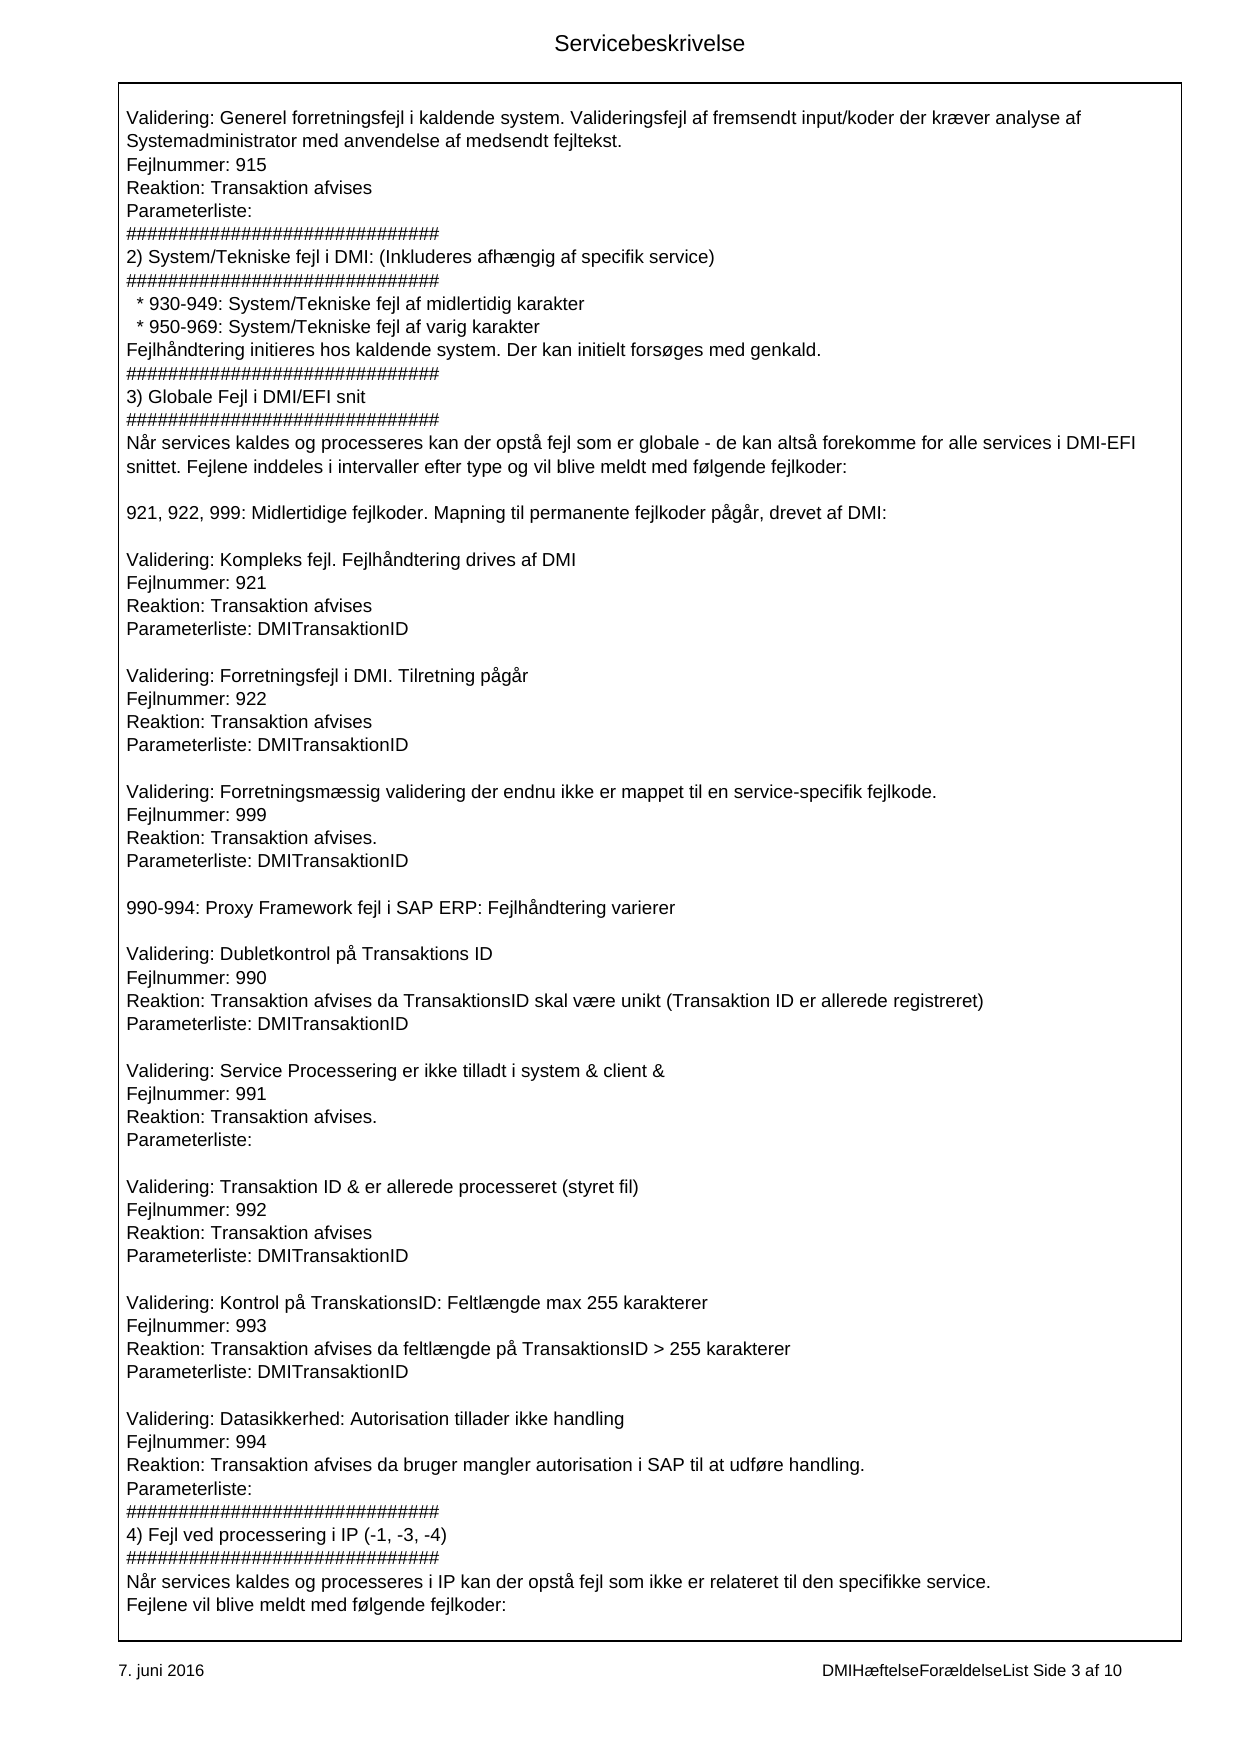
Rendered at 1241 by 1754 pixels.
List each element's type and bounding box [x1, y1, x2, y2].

table_cell [119, 84, 1181, 1640]
